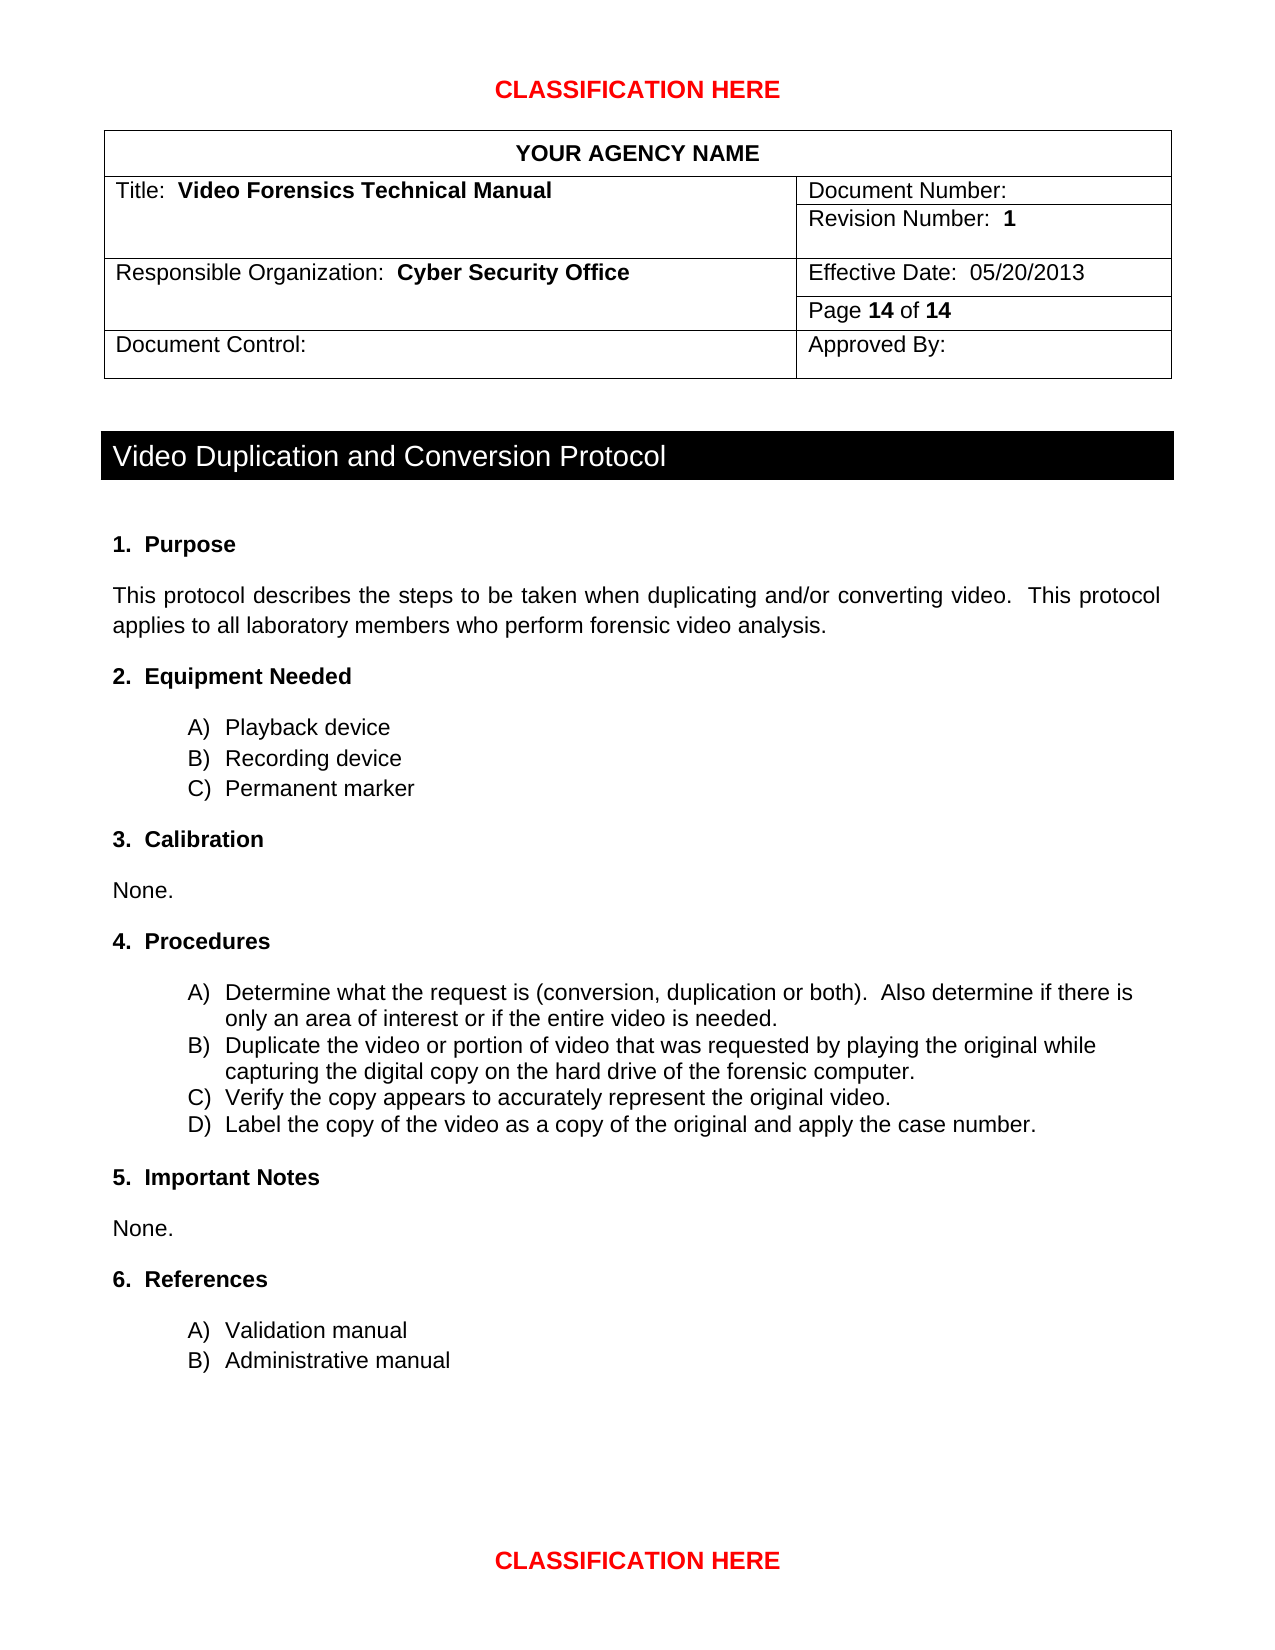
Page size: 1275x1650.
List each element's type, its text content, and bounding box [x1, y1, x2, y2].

table_header Video Duplication and Conversion Protocol [102, 432, 1173, 479]
list Playback device [187, 714, 1162, 741]
list Validation manual [187, 1317, 1162, 1343]
list Recording device [187, 744, 1162, 771]
text 5. Important Notes [112, 1163, 1162, 1190]
text 3. Calibration [112, 826, 1162, 852]
text 6. References [112, 1266, 1162, 1292]
list Label the copy of the video as a copy of the original and apply the case number. [187, 1111, 1158, 1137]
list Duplicate the video or portion of video that was requested by playing the original while capturing the digital copy on the hard drive of the forensic computer. [187, 1032, 1158, 1084]
list Permanent marker [187, 775, 1162, 801]
list Verify the copy appears to accurately represent the original video. [187, 1084, 1158, 1111]
text 2. Equipment Needed [112, 663, 1162, 690]
list Determine what the request is (conversion, duplication or both). Also determine if there is only an area of interest or if the entire video is needed. [187, 979, 1158, 1032]
list Administrative manual [187, 1347, 1162, 1373]
text None. [112, 1214, 1162, 1241]
text This protocol describes the steps to be taken when duplicating and/or converting video. This protocol applies to all laboratory members who perform forensic video analysis. [112, 582, 1162, 639]
text None. [112, 877, 1162, 903]
text 4. Procedures [112, 928, 1162, 954]
text 1. Purpose [112, 531, 1162, 557]
